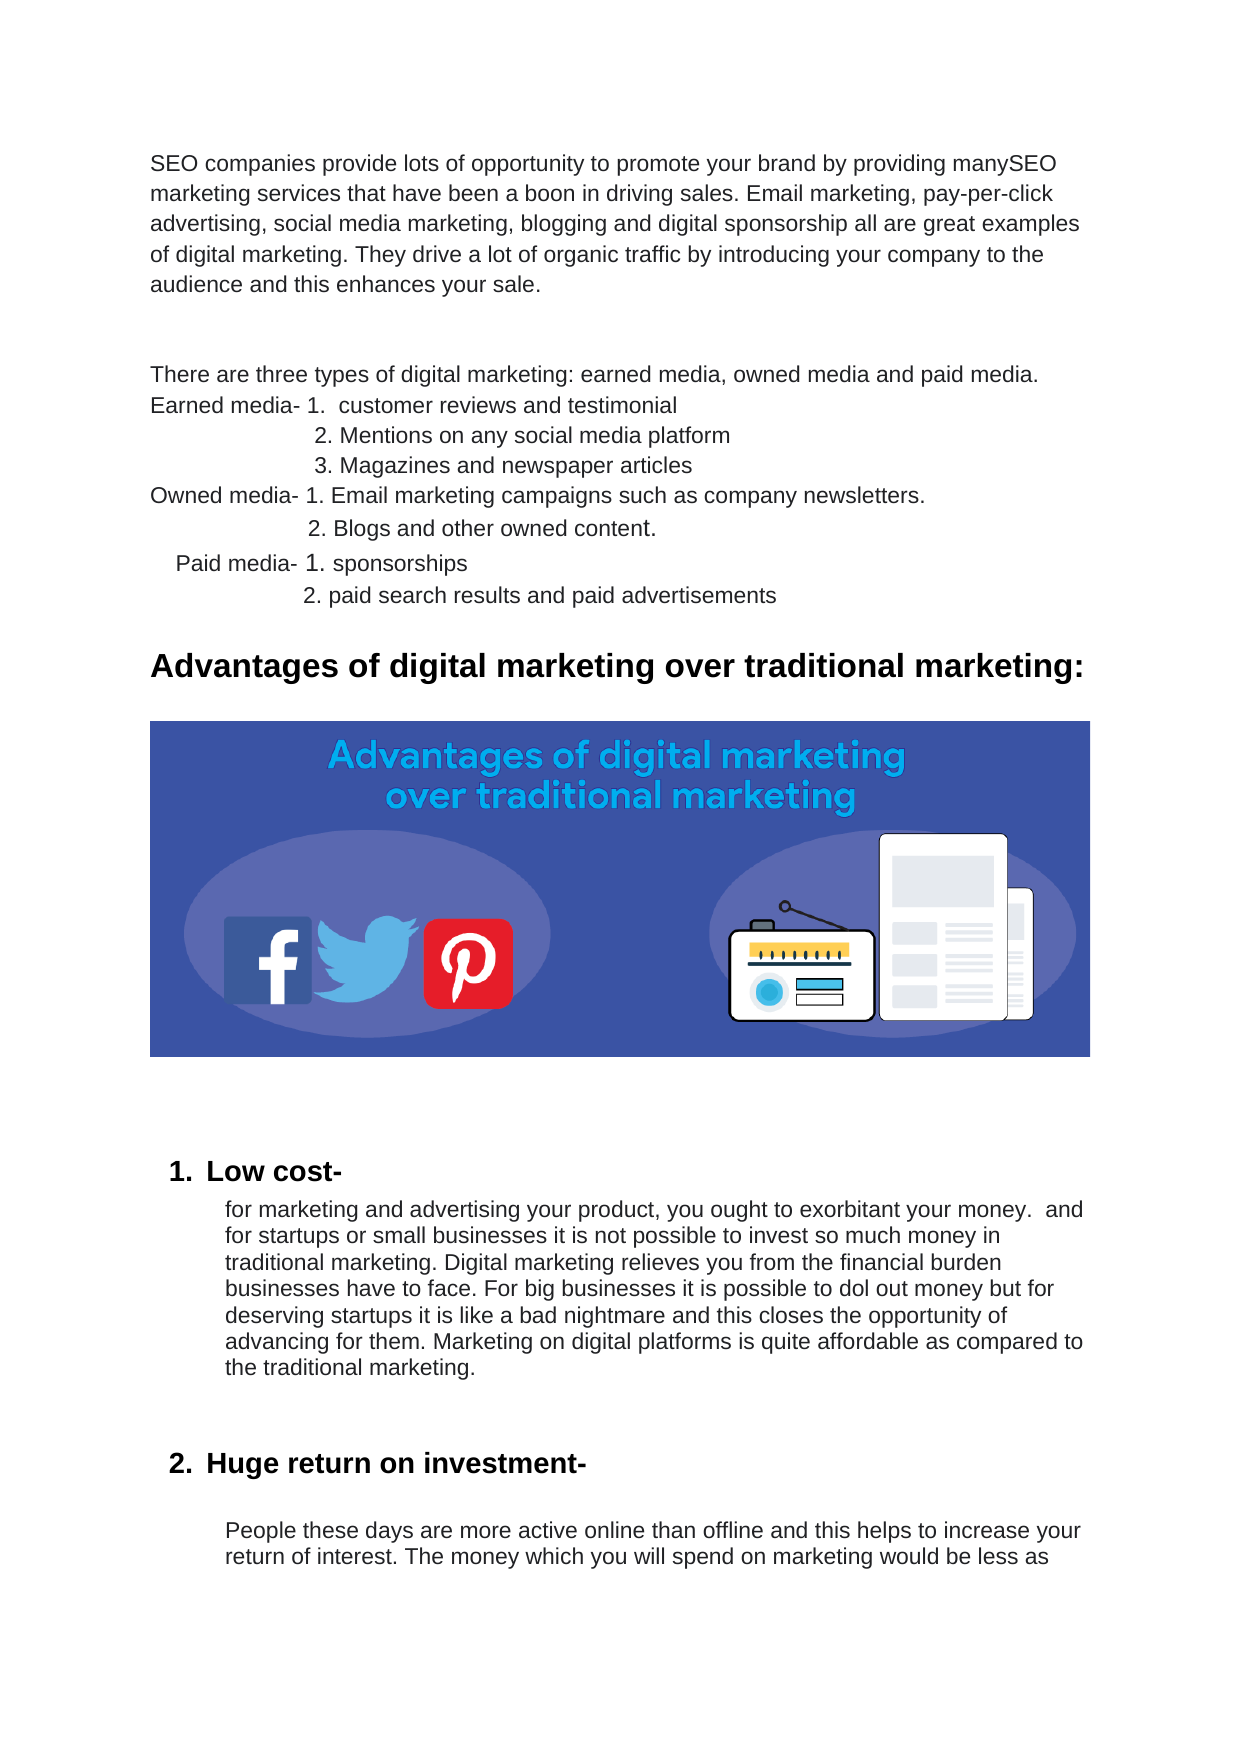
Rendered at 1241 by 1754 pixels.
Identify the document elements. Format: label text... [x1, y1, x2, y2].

subtitle Huge return on investment- [169, 1447, 1090, 1480]
text Owned media- 1. Email marketing campaigns such as company newsletters. [150, 482, 1090, 509]
subtitle Low cost- [169, 1154, 1090, 1188]
text Paid media- 1. sponsorships [150, 547, 1090, 576]
text 2. Blogs and other owned content. [225, 512, 1090, 541]
text 2. paid search results and paid advertisements [150, 582, 1090, 609]
text There are three types of digital marketing: earned media, owned media and paid media. Earned media- 1. customer reviews and testimonial [150, 361, 1090, 418]
picture [150, 721, 1091, 1057]
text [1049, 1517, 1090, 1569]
text 3. Magazines and newspaper articles [225, 452, 1090, 478]
text 2. Mentions on any social media platform [225, 422, 1090, 448]
subtitle Advantages of digital marketing over traditional marketing: [150, 646, 1090, 685]
text for marketing and advertising your product, you ought to exorbitant your money. and for startups or small businesses it is not possible to invest so much money in traditional marketing. Digital marketing relieves you from the financial burden businesses have to face. For big businesses it is possible to dol out money but for deserving startups it is like a bad nightmare and this closes the opportunity of advancing for them. Marketing on digital platforms is quite affordable as compared to the traditional marketing. [225, 1196, 1090, 1381]
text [150, 150, 1090, 297]
